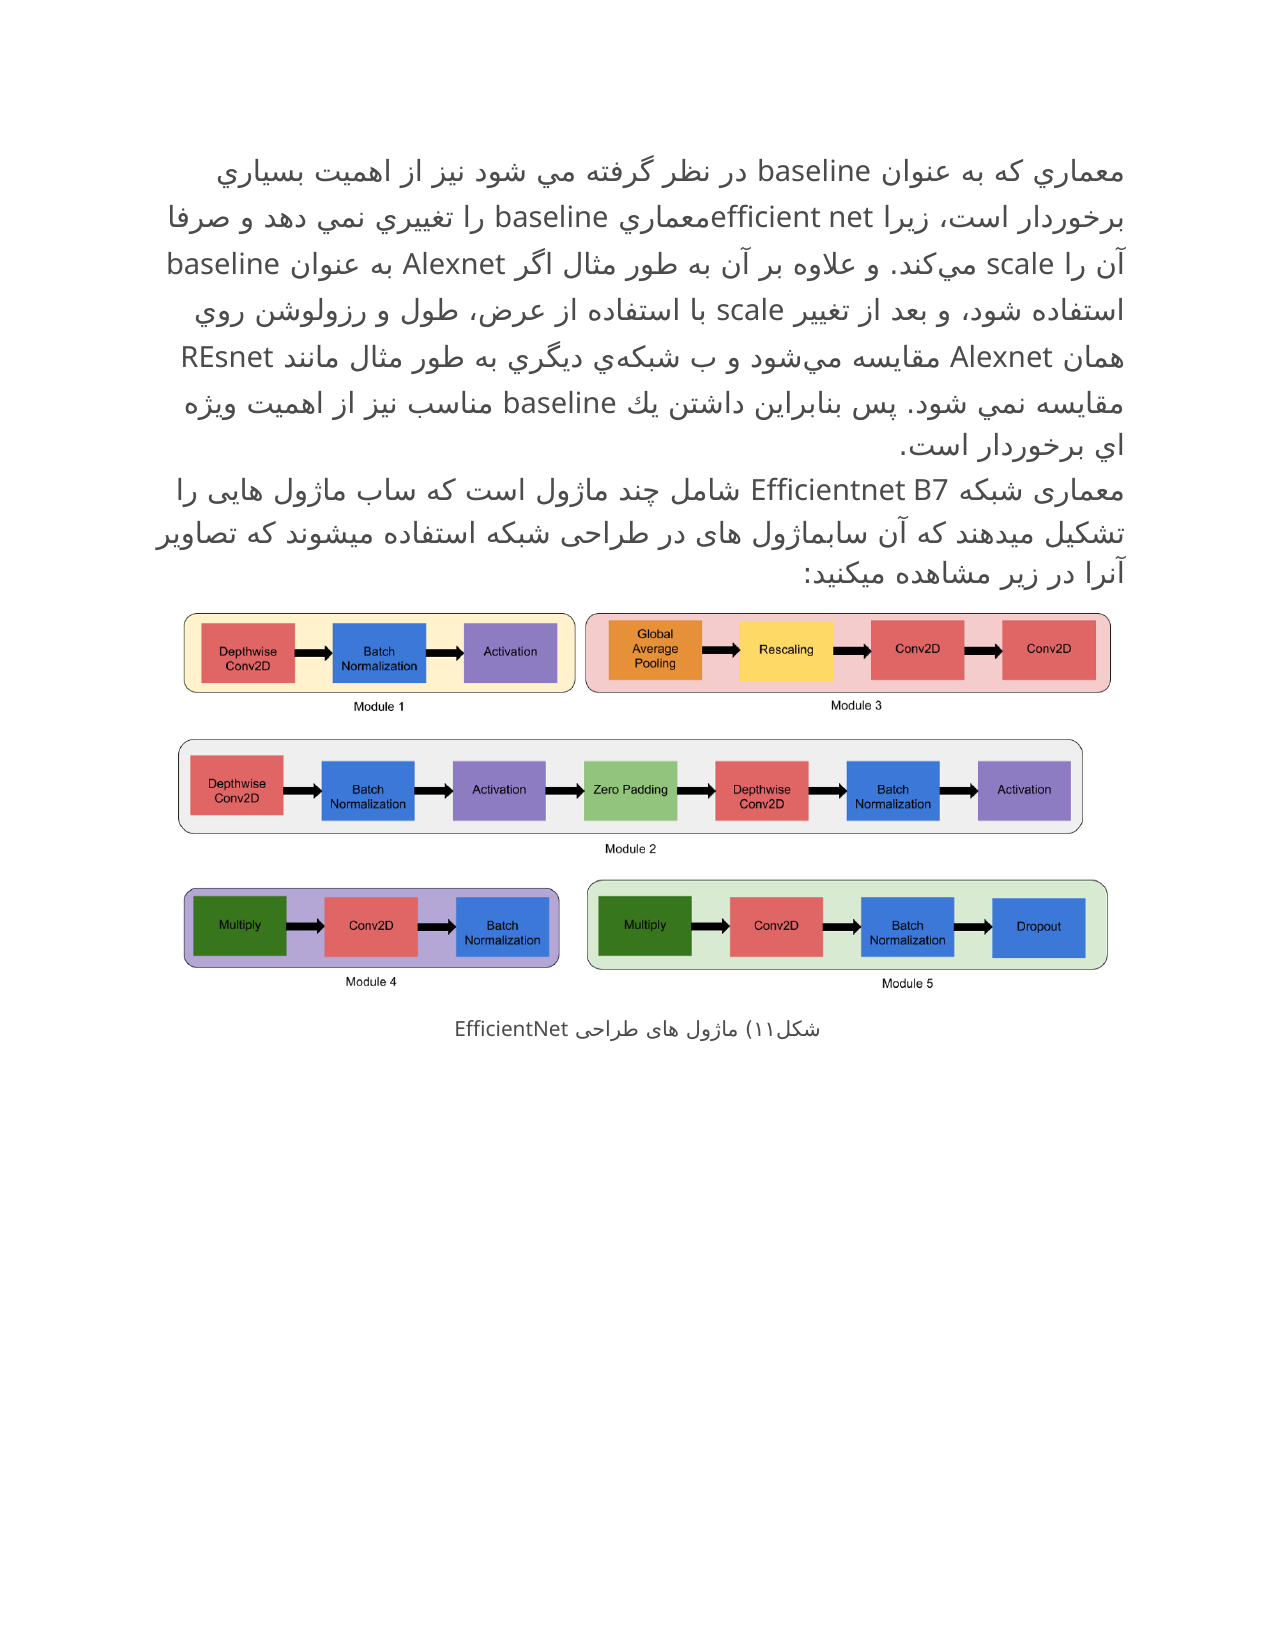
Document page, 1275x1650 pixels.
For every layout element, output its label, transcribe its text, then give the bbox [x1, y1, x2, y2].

text شکل۱۱) ماژول های طراحی EfficientNet [150, 1002, 1125, 1042]
text معماري كه به عنوان baseline در نظر گرفته مي شود نيز از اهميت بسياري برخوردار است، زيرا efficient netمعماري baseline را تغييري نمي دهد و صرفا آن را scale مي‌كند. و علاوه بر آن به طور مثال اگر ‌Alexnet به عنوان ‌baseline استفاده شود، و بعد از تغيير scale با استفاده از عرض، طول و رزولوشن روي همان Alexnet مقايسه مي‌شود و ب شبكه‌ي ديگري به طور مثال مانند REsnet مقايسه نمي شود. پس بنابراين داشتن يك baseline مناسب نيز از اهميت ويژه اي برخوردار است. [150, 150, 1125, 463]
text معماری شبکه Efficientnet B7 شامل چند ماژول است که ساب ماژول هایی را تشکیل میدهند که آن سابماژول های در طراحی شبکه استفاده میشوند که تصاویر آنرا در زیر مشاهده میکنید: [150, 469, 1125, 591]
picture [150, 596, 1125, 1002]
